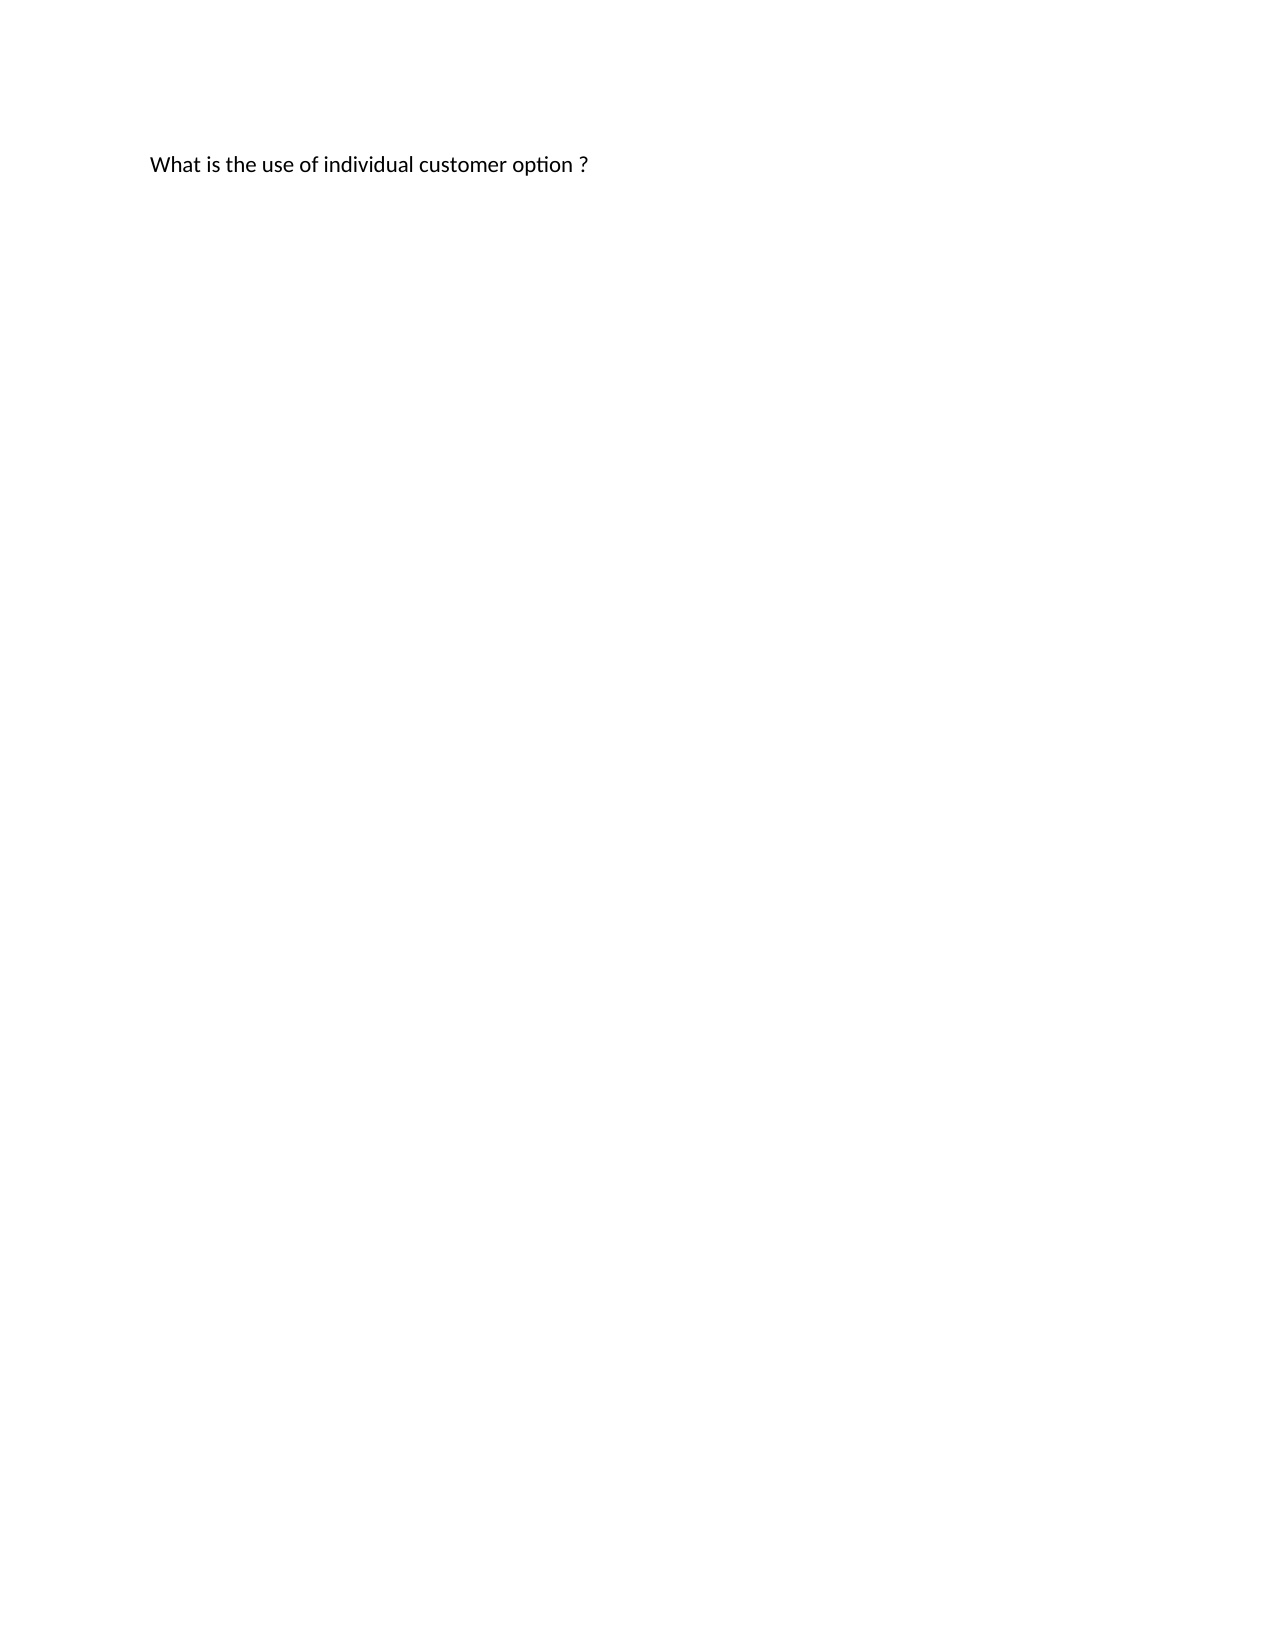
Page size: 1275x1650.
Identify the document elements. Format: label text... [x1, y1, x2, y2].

text What is the use of individual customer option ? [150, 150, 1125, 178]
